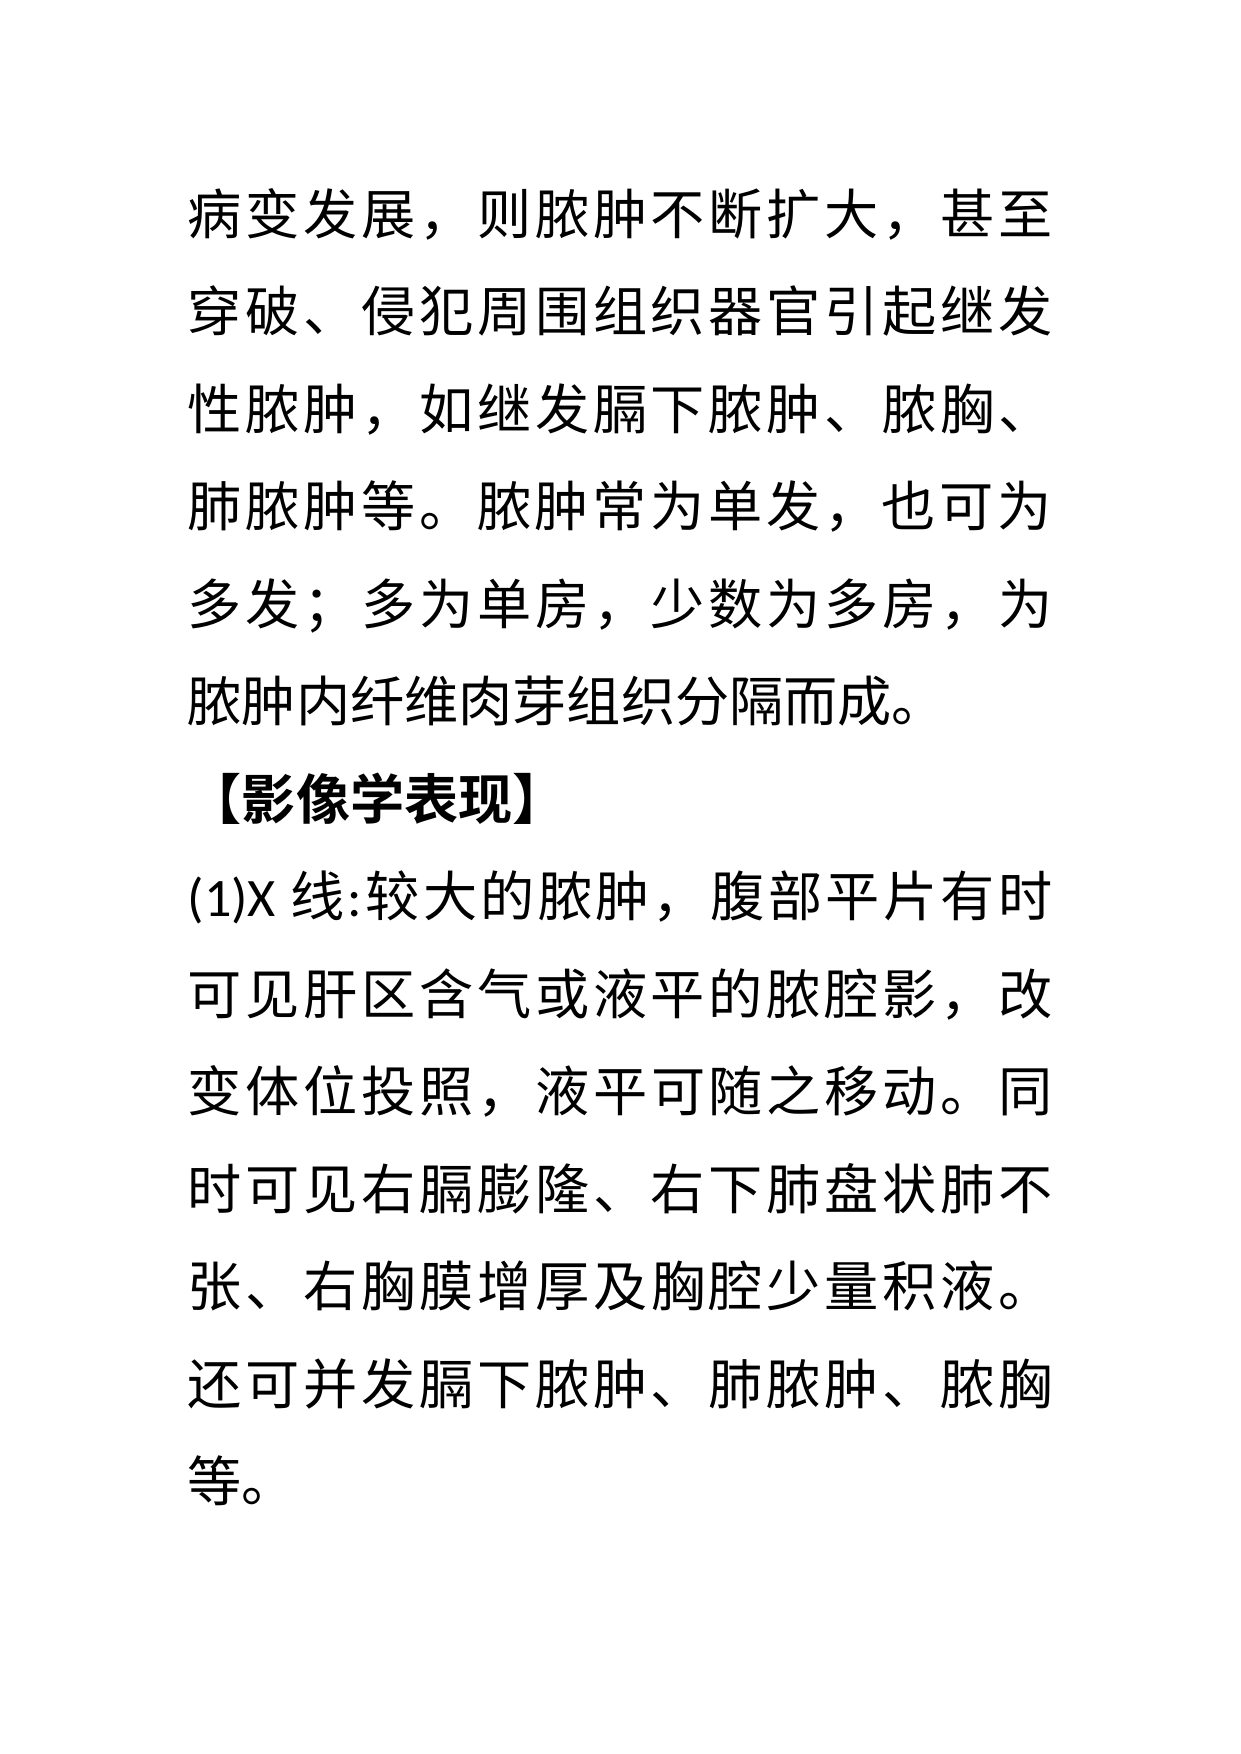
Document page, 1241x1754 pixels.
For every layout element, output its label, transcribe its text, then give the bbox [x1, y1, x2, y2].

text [187, 162, 1053, 747]
text 【影像学表现】 [187, 747, 1053, 844]
text (1)X线:较大的脓肿，腹部平片有时可见肝区含气或液平的脓腔影，改变体位投照，液平可随之移动。同时可见右膈膨隆、右下肺盘状肺不张、右胸膜增厚及胸腔少量积液。还可并发膈下脓肿、肺脓肿、脓胸等。 [187, 844, 1053, 1527]
